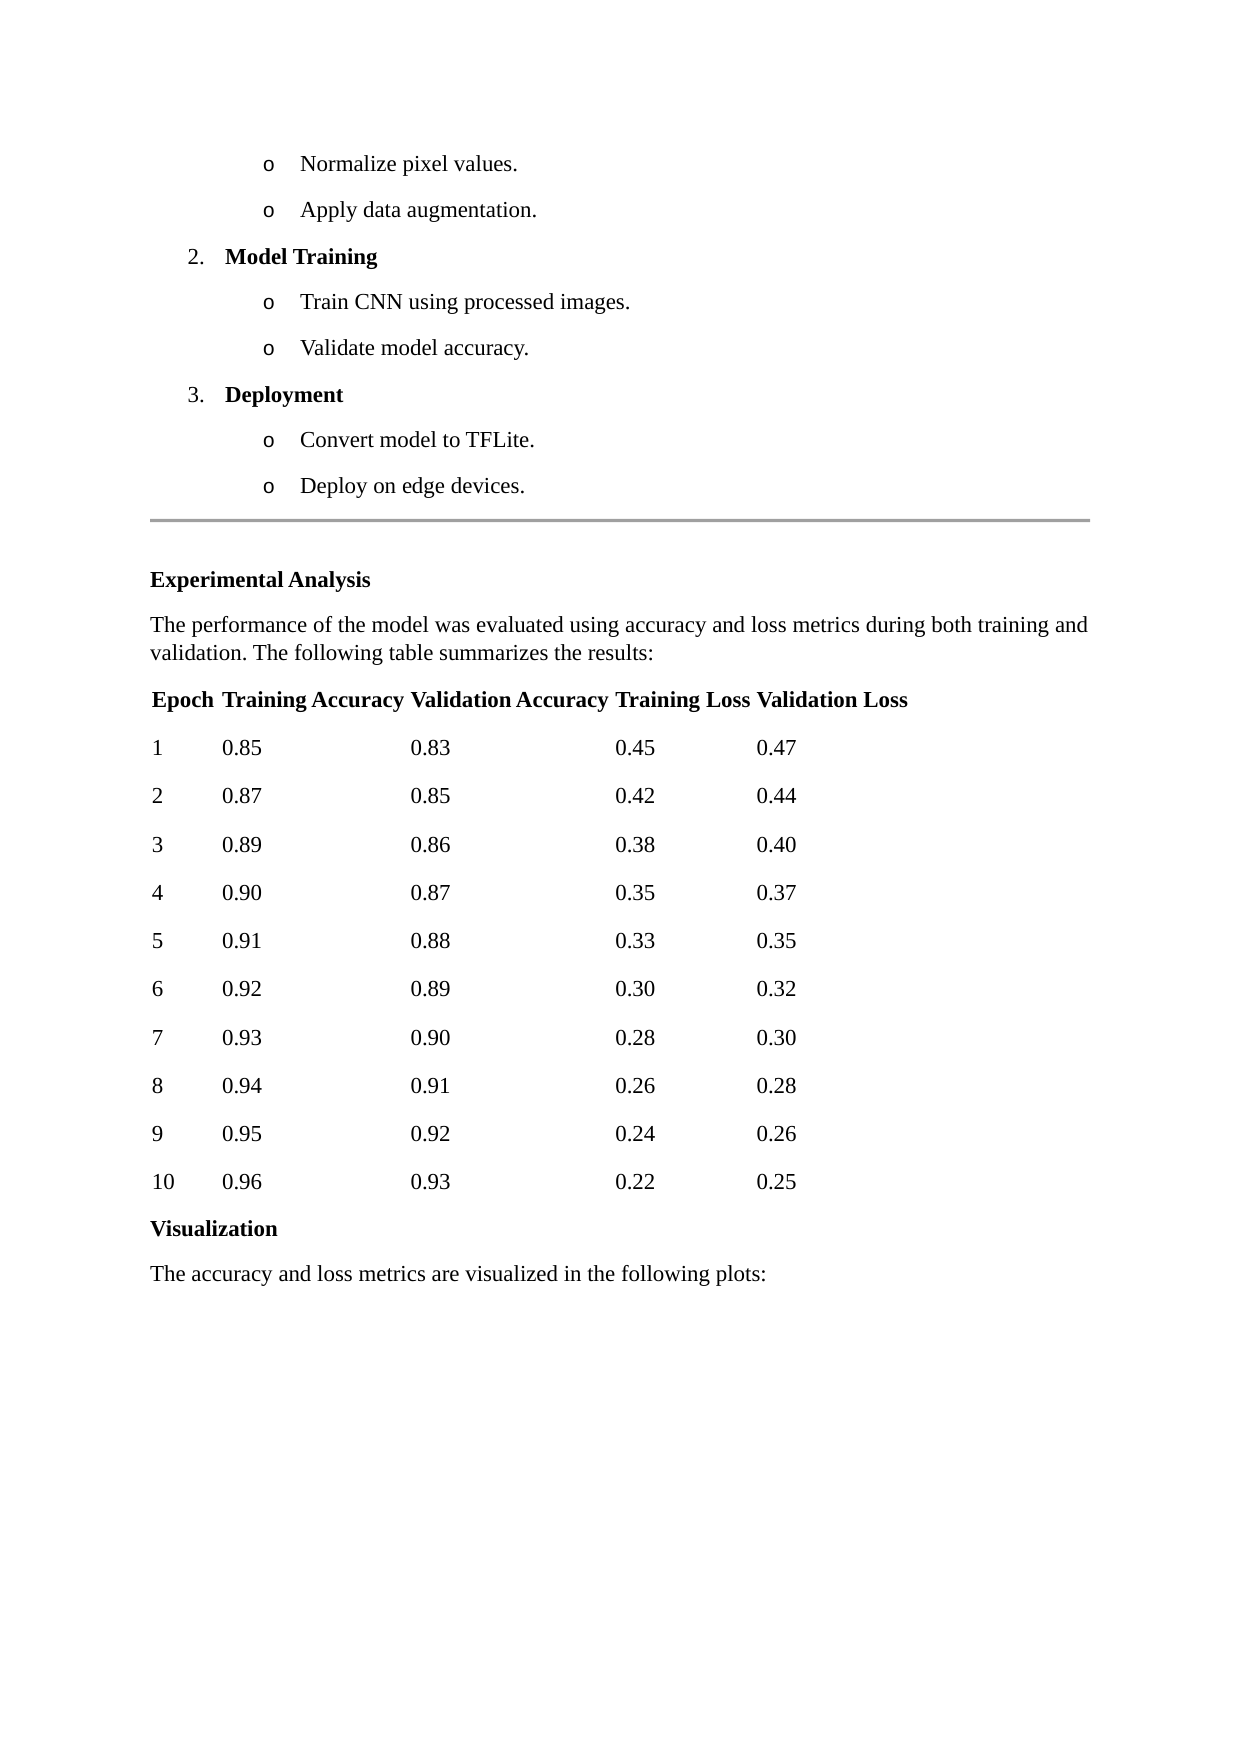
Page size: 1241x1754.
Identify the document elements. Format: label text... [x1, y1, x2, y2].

table_cell 0.87 [220, 781, 409, 829]
table_cell 0.92 [409, 1119, 613, 1167]
table_cell 0.44 [755, 781, 914, 829]
table_cell 0.83 [409, 733, 613, 781]
table_cell 0.45 [614, 733, 755, 781]
text The accuracy and loss metrics are visualized in the following plots: [150, 1260, 1090, 1286]
text The performance of the model was evaluated using accuracy and loss metrics during both training and validation. The following table summarizes the results: [150, 611, 1090, 666]
table_cell 0.28 [755, 1070, 914, 1118]
list Validate model accuracy. [262, 334, 1090, 362]
table_cell 0.93 [409, 1167, 613, 1215]
table_cell 0.35 [614, 878, 755, 926]
table_cell 0.90 [409, 1022, 613, 1070]
table_header Training Loss [614, 685, 755, 733]
table_header Epoch [150, 685, 220, 733]
list Deploy on edge devices. [262, 472, 1090, 500]
text Experimental Analysis [150, 566, 1090, 592]
table_cell 0.24 [614, 1119, 755, 1167]
table_cell 0.93 [220, 1022, 409, 1070]
table_cell 7 [150, 1022, 220, 1070]
text Visualization [150, 1215, 1090, 1241]
table_cell 0.92 [220, 974, 409, 1022]
table_cell 2 [150, 781, 220, 829]
table_cell 0.91 [220, 926, 409, 974]
table_cell 0.33 [614, 926, 755, 974]
table_cell 0.28 [614, 1022, 755, 1070]
table_cell 0.38 [614, 829, 755, 877]
table_cell 0.37 [755, 878, 914, 926]
table_cell 0.87 [409, 878, 613, 926]
table_cell 0.88 [409, 926, 613, 974]
list Apply data augmentation. [262, 196, 1090, 224]
table_cell 0.30 [614, 974, 755, 1022]
list Train CNN using processed images. [262, 288, 1090, 316]
table_cell 0.89 [409, 974, 613, 1022]
table_cell 10 [150, 1167, 220, 1215]
table_cell 0.22 [614, 1167, 755, 1215]
table_cell 0.42 [614, 781, 755, 829]
table_cell 0.26 [614, 1070, 755, 1118]
table_cell 4 [150, 878, 220, 926]
table_cell 6 [150, 974, 220, 1022]
table_header Validation Loss [755, 685, 914, 733]
table_cell 0.35 [755, 926, 914, 974]
list Model Training [187, 243, 1090, 269]
table_cell 0.85 [220, 733, 409, 781]
list Normalize pixel values. [262, 150, 1090, 178]
table_cell 5 [150, 926, 220, 974]
table_cell 0.86 [409, 829, 613, 877]
table_header Validation Accuracy [409, 685, 613, 733]
list Convert model to TFLite. [262, 426, 1090, 454]
table_cell 0.91 [409, 1070, 613, 1118]
list Deployment [187, 381, 1090, 407]
table_cell 0.40 [755, 829, 914, 877]
table_cell 0.85 [409, 781, 613, 829]
table_cell 0.26 [755, 1119, 914, 1167]
table_header Training Accuracy [220, 685, 409, 733]
table_cell 0.32 [755, 974, 914, 1022]
table_cell 0.94 [220, 1070, 409, 1118]
table_cell 0.30 [755, 1022, 914, 1070]
table_cell 1 [150, 733, 220, 781]
table_cell 3 [150, 829, 220, 877]
table_cell 0.47 [755, 733, 914, 781]
table_cell 0.25 [755, 1167, 914, 1215]
table_cell 0.95 [220, 1119, 409, 1167]
table_cell 0.96 [220, 1167, 409, 1215]
table_cell 0.90 [220, 878, 409, 926]
table_cell 9 [150, 1119, 220, 1167]
table_cell 8 [150, 1070, 220, 1118]
table_cell 0.89 [220, 829, 409, 877]
